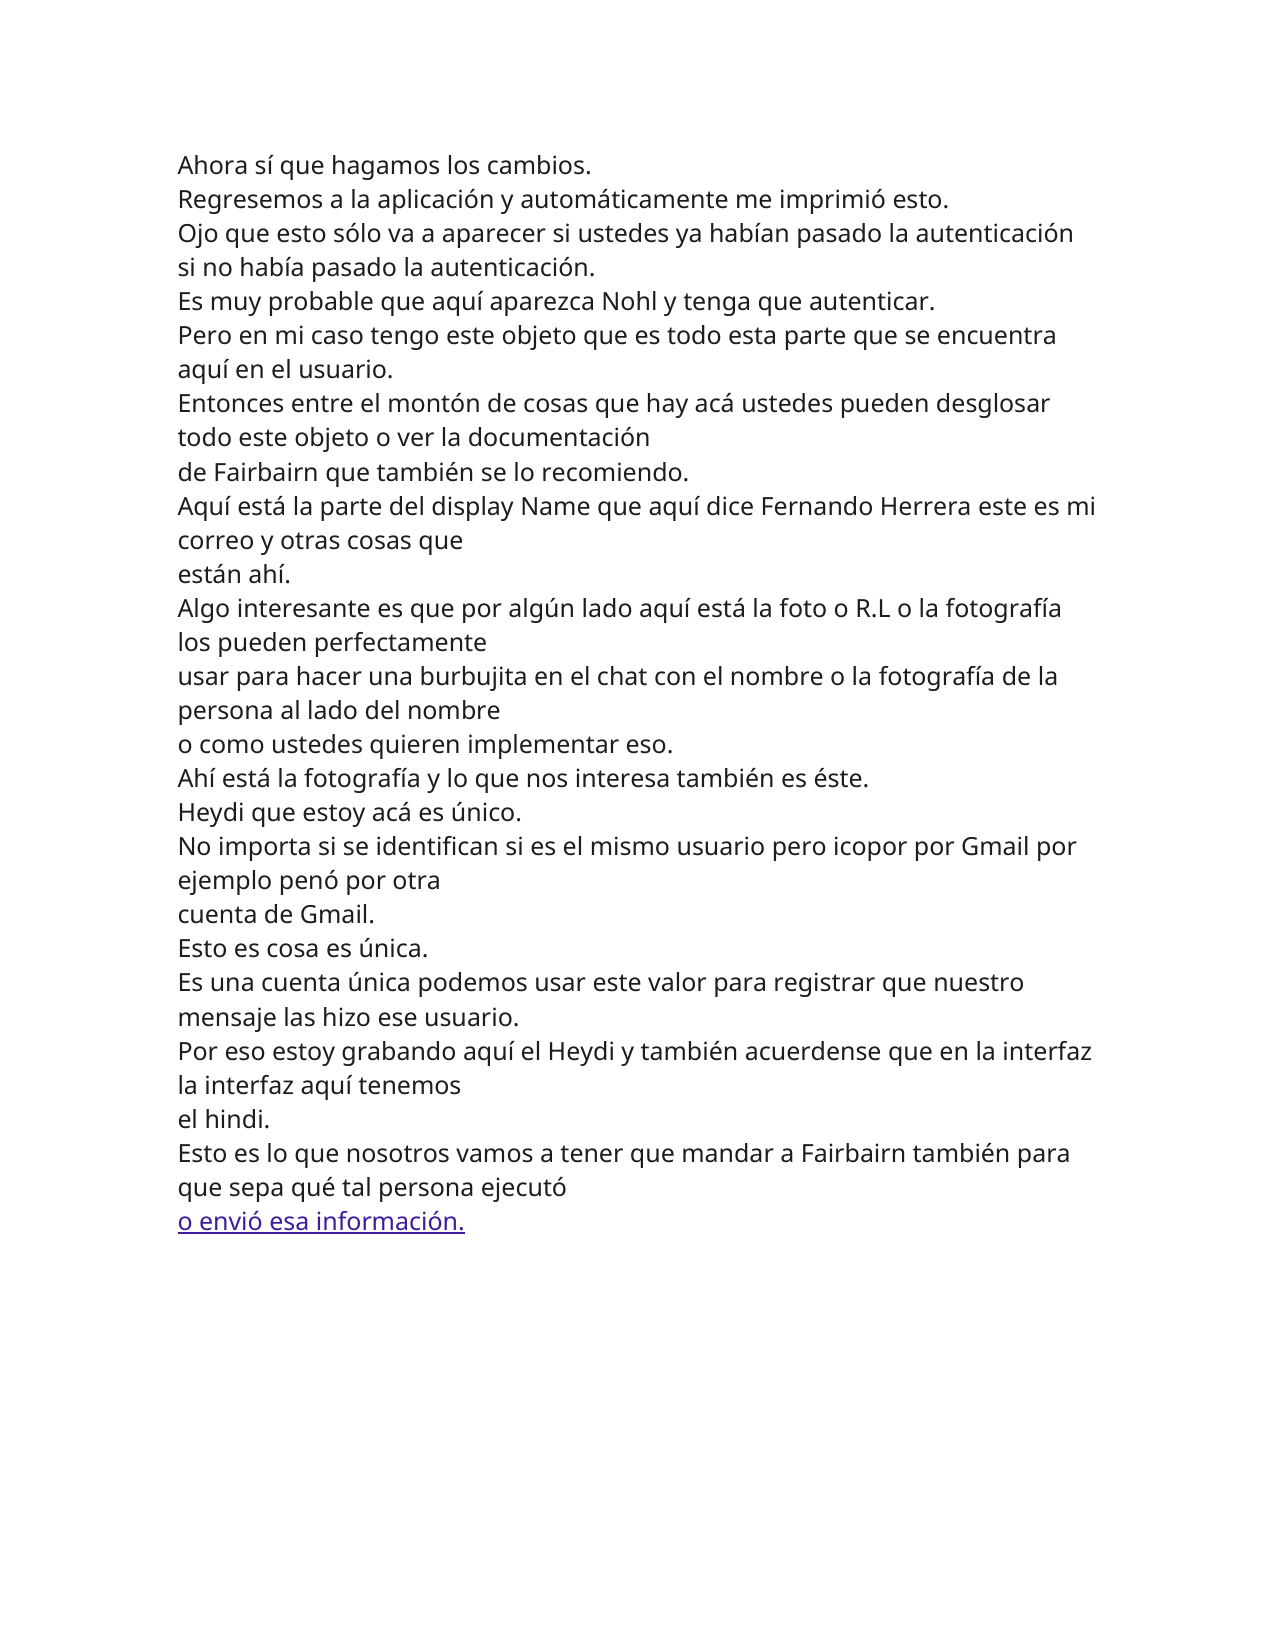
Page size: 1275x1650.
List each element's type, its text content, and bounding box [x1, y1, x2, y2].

text Entonces entre el montón de cosas que hay acá ustedes pueden desglosar todo este objeto o ver la documentación [177, 386, 1098, 454]
text Ahora sí que hagamos los cambios. [177, 148, 1098, 182]
text Algo interesante es que por algún lado aquí está la foto o R.L o la fotografía los pueden perfectamente [177, 590, 1098, 658]
text Ahí está la fotografía y lo que nos interesa también es éste. [177, 761, 1098, 795]
text o envió esa información. [177, 1203, 1098, 1238]
text Aquí está la parte del display Name que aquí dice Fernando Herrera este es mi correo y otras cosas que [177, 488, 1098, 556]
text Heydi que estoy acá es único. [177, 795, 1098, 829]
text cuenta de Gmail. [177, 897, 1098, 931]
text Ojo que esto sólo va a aparecer si ustedes ya habían pasado la autenticación si no había pasado la autenticación. [177, 216, 1098, 284]
text No importa si se identifican si es el mismo usuario pero icopor por Gmail por ejemplo penó por otra [177, 829, 1098, 897]
text Esto es lo que nosotros vamos a tener que mandar a Fairbairn también para que sepa qué tal persona ejecutó [177, 1135, 1098, 1203]
text de Fairbairn que también se lo recomiendo. [177, 454, 1098, 488]
text el hindi. [177, 1101, 1098, 1135]
text Pero en mi caso tengo este objeto que es todo esta parte que se encuentra aquí en el usuario. [177, 318, 1098, 386]
text Esto es cosa es única. [177, 931, 1098, 965]
text Regresemos a la aplicación y automáticamente me imprimió esto. [177, 182, 1098, 216]
text o como ustedes quieren implementar eso. [177, 727, 1098, 761]
text Es muy probable que aquí aparezca Nohl y tenga que autenticar. [177, 284, 1098, 318]
text Por eso estoy grabando aquí el Heydi y también acuerdense que en la interfaz la interfaz aquí tenemos [177, 1033, 1098, 1101]
text usar para hacer una burbujita en el chat con el nombre o la fotografía de la persona al lado del nombre [177, 658, 1098, 727]
text están ahí. [177, 556, 1098, 590]
text Es una cuenta única podemos usar este valor para registrar que nuestro mensaje las hizo ese usuario. [177, 965, 1098, 1033]
